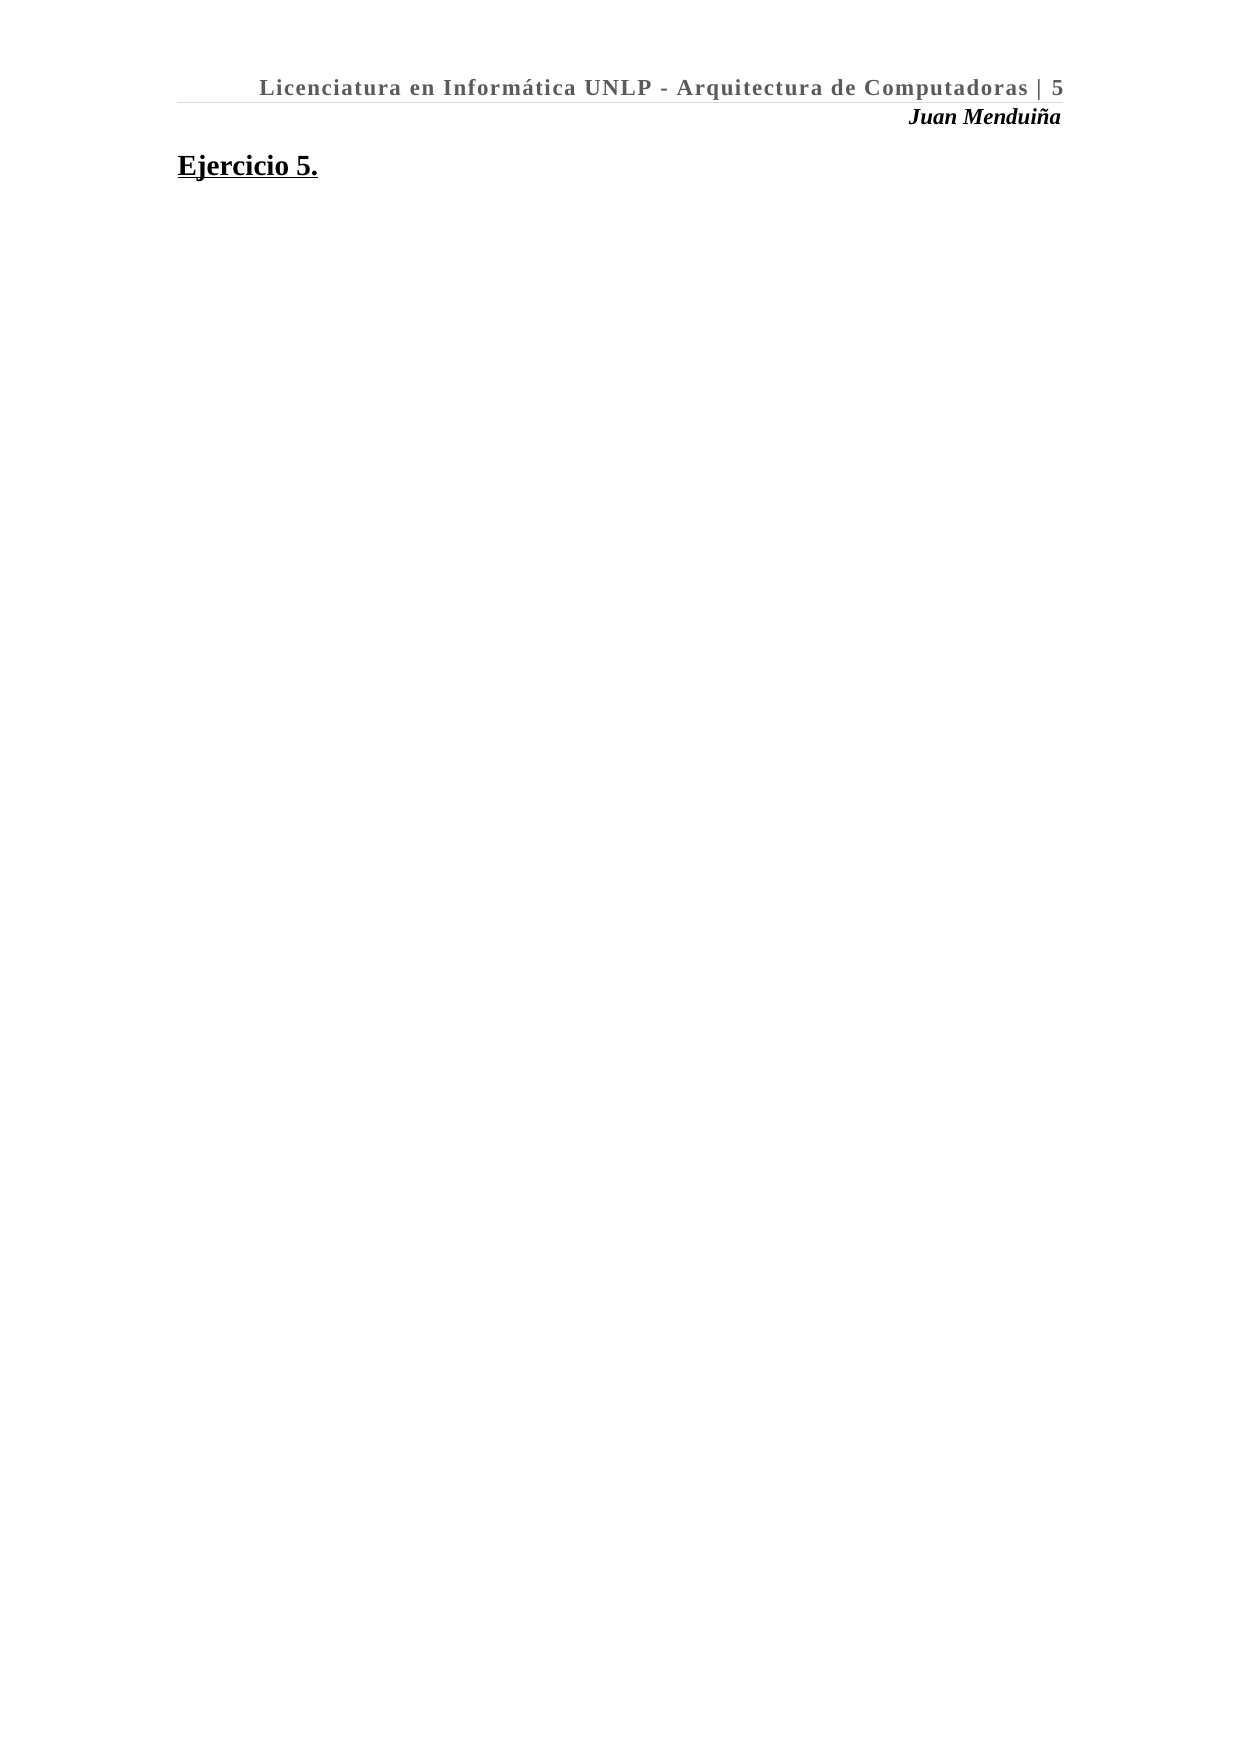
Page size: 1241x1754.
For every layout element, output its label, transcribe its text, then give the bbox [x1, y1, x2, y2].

text Ejercicio 5. [177, 148, 1063, 181]
